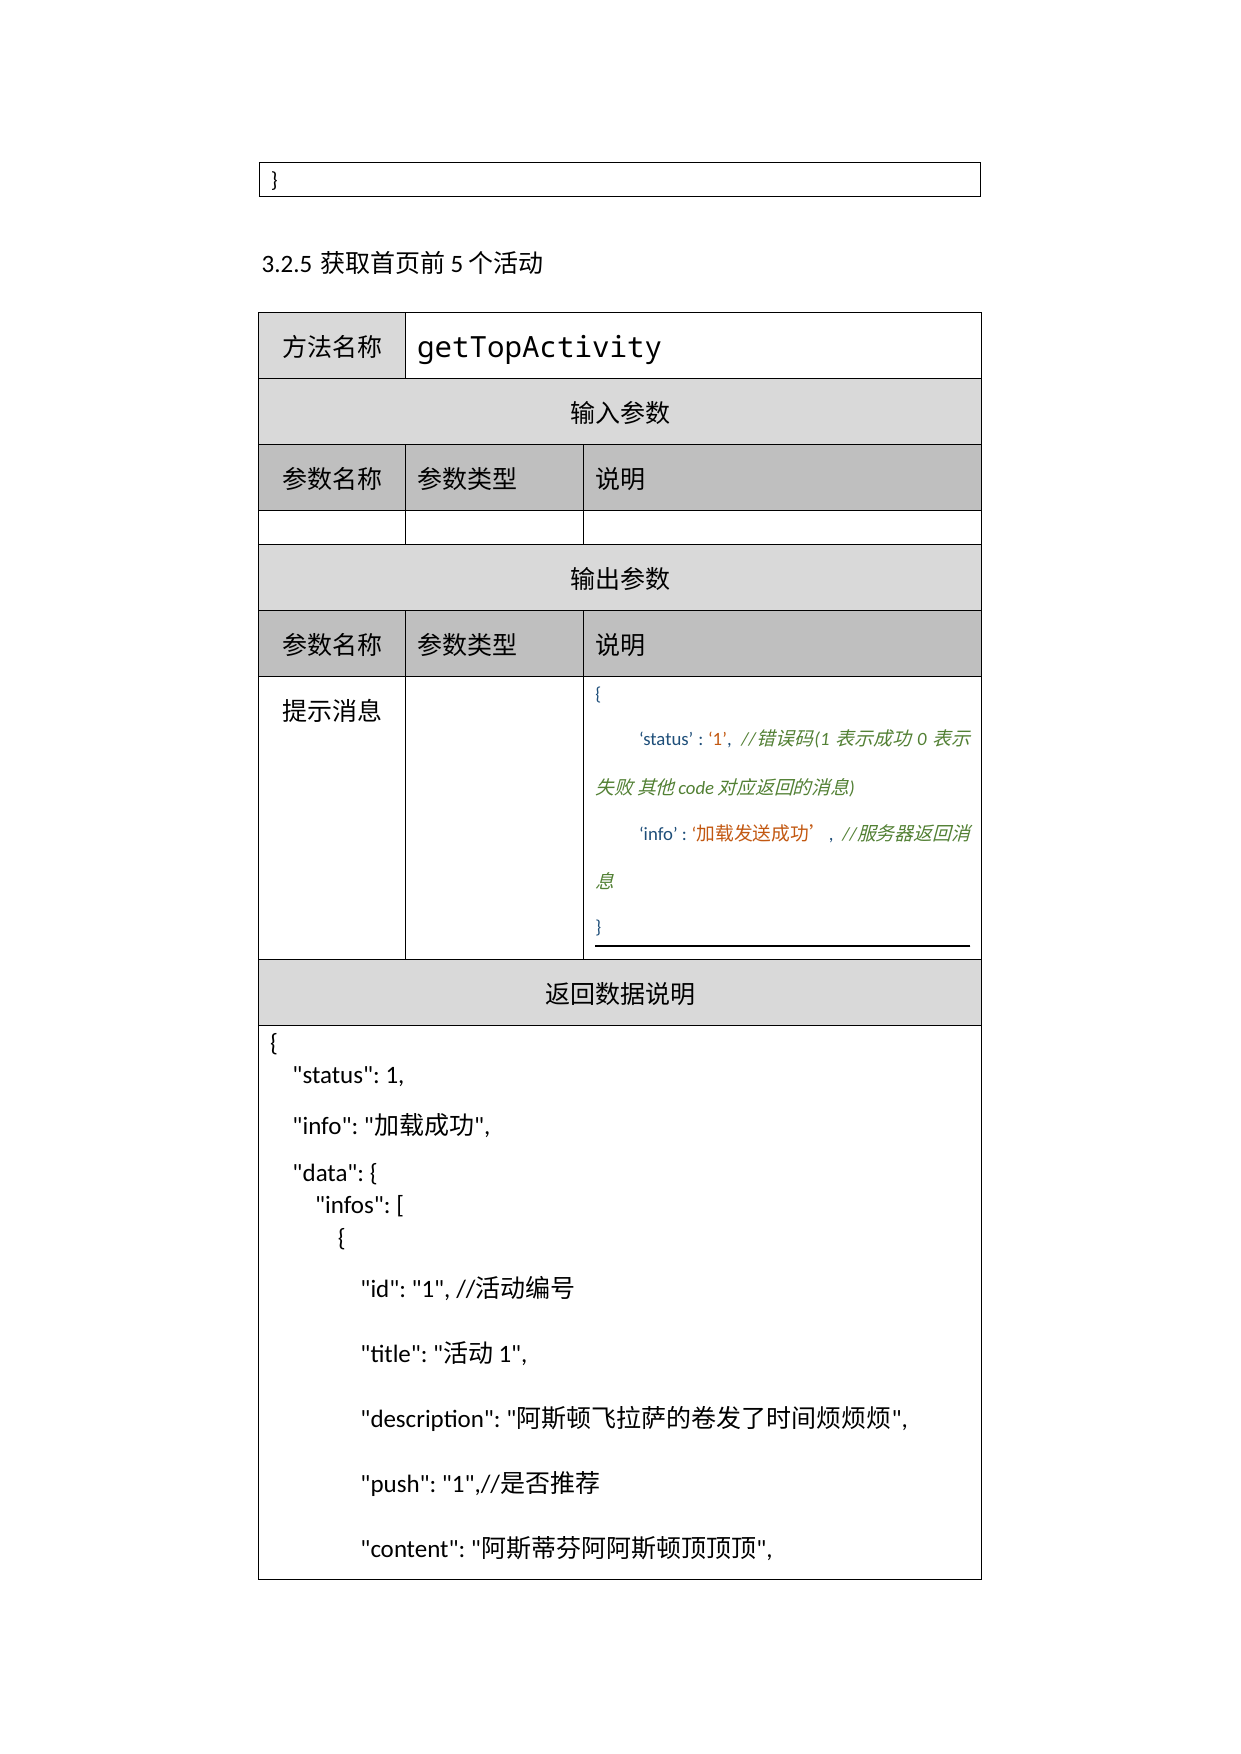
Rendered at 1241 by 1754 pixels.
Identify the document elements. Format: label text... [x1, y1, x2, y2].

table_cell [260, 163, 980, 196]
table_cell 参数类型 [406, 445, 583, 510]
table_cell { ‘status’ : ‘1’, //错误码(1 表示成功 0 表示失败 其他code对应返回的消息) ‘info’ : ‘加载发送成功’, //服务器返回消息 } [584, 677, 981, 959]
table_cell [259, 511, 405, 544]
table_cell [406, 677, 583, 959]
table_cell 参数名称 [259, 445, 405, 510]
table_cell 输出参数 [259, 545, 981, 610]
table_cell [406, 511, 583, 544]
table_cell [584, 511, 981, 544]
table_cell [259, 1026, 981, 1579]
table_cell 参数类型 [406, 611, 583, 676]
table_cell 说明 [584, 445, 981, 510]
table_cell 参数名称 [259, 611, 405, 676]
table_cell 说明 [584, 611, 981, 676]
table_header 方法名称 [259, 313, 405, 378]
table_header getTopActivity [406, 313, 981, 378]
table_cell 提示消息 [259, 677, 405, 959]
list 获取首页前5个活动 [261, 229, 1053, 294]
table_cell 输入参数 [259, 379, 981, 444]
table_cell 返回数据说明 [259, 960, 981, 1025]
